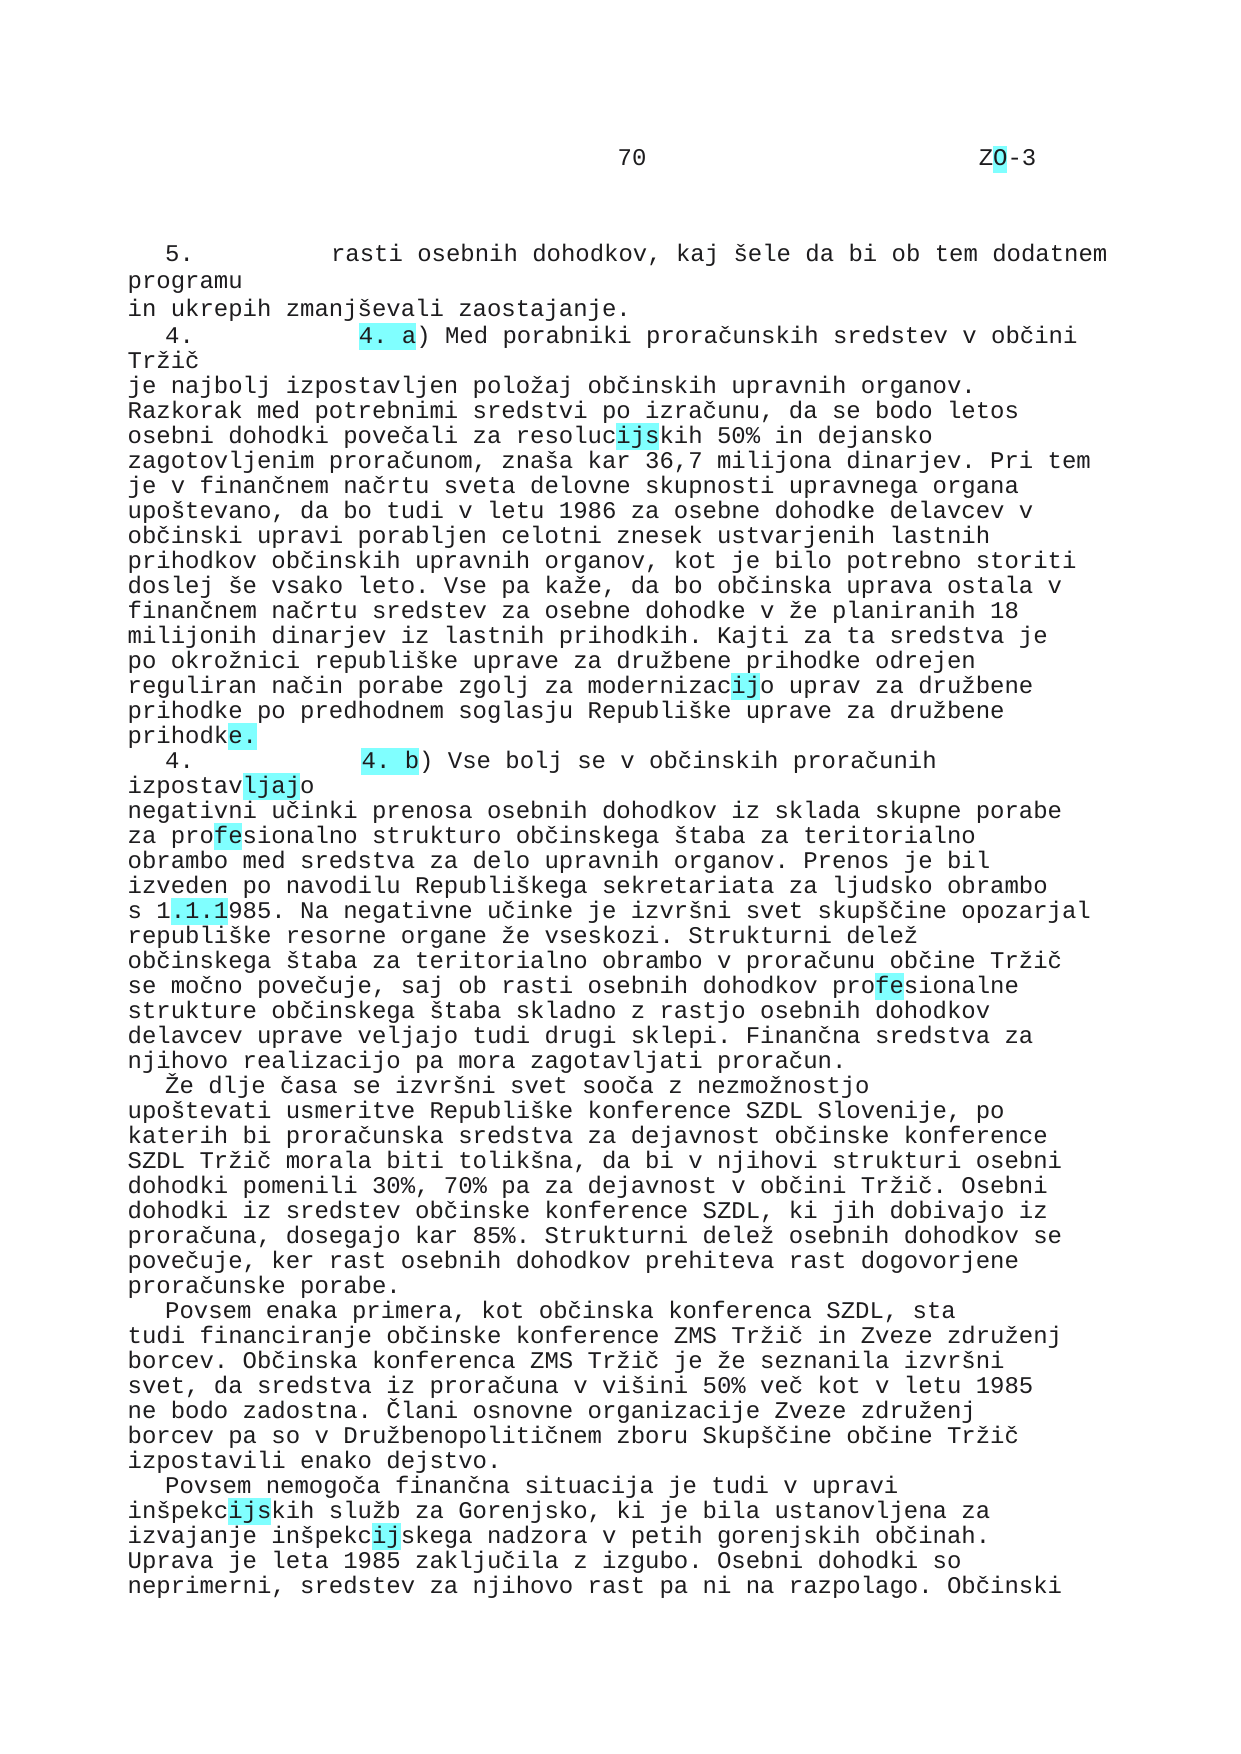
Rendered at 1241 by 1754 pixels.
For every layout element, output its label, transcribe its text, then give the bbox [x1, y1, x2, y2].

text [127, 1473, 1117, 1598]
list 4. Osebni dohodki delavcev zaposlenih v organih in organizacijah, ki so proračunski porabniki. Sredstva za osebne dohodke zaposlenih v organih in organizacijah, ki jih financira proračun, je neizvedljivo usklajevati z rastjo osebnih dohodkov v gospodarstvu. V letu 1985 so se na primer osebni dohodki zaposlenih v občinski upravi povečali za 67,3%, v občini pa so porasli za 88,7%. Izvršni svet Skupščine občine Tržič ni mogel upoštevati priporočila Izvršnega sveta Skupščine SR Slovenije o sprejemu in izvajanju programa, po katerem bi postopoma, po treh letih, odpravili zaostajanje osebnih dohodkov delavcev v upravnih organih z osebnimi dohodki zaposlenih v gospodarstvu. Sredstva občinskega proračuna ne zagotavljajo niti obsega resolucijskerasti osebnih dohodkov, kaj šele da bi ob tem dodatnem programu in ukrepih zmanjševali zaostajanje. [127, 242, 1117, 323]
text Že dlje časa se izvršni svet sooča z nezmožnostjo upoštevati usmeritve Republiške konference SZDL Slovenije, po katerih bi proračunska sredstva za dejavnost občinske konference SZDL Tržič morala biti tolikšna, da bi v njihovi strukturi osebni dohodki pomenili 30%, 70% pa za dejavnost v občini Tržič. Osebni dohodki iz sredstev občinske konference SZDL, ki jih dobivajo iz proračuna, dosegajo kar 85%. Strukturni delež osebnih dohodkov se povečuje, ker rast osebnih dohodkov prehiteva rast dogovorjene proračunske porabe. [127, 1073, 1117, 1298]
list 4. a) Med porabniki proračunskih sredstev v občini Tržič je najbolj izpostavljen položaj občinskih upravnih organov. Razkorak med potrebnimi sredstvi po izračunu, da se bodo letos osebni dohodki povečali za resolucijskih 50% in dejansko zagotovljenim proračunom, znaša kar 36,7 milijona dinarjev. Pri tem je v finančnem načrtu sveta delovne skupnosti upravnega organa upoštevano, da bo tudi v letu 1986 za osebne dohodke delavcev v občinski upravi porabljen celotni znesek ustvarjenih lastnih prihodkov občinskih upravnih organov, kot je bilo potrebno storiti doslej še vsako leto. Vse pa kaže, da bo občinska uprava ostala v finančnem načrtu sredstev za osebne dohodke v že planiranih 18 milijonih dinarjev iz lastnih prihodkih. Kajti za ta sredstva je po okrožnici republiške uprave za družbene prihodke odrejen reguliran način porabe zgolj za modernizacijo uprav za družbene prihodke po predhodnem soglasju Republiške uprave za družbene prihodke. [127, 323, 1117, 748]
text Povsem enaka primera, kot občinska konferenca SZDL, sta tudi financiranje občinske konference ZMS Tržič in Zveze združenj borcev. Občinska konferenca ZMS Tržič je že seznanila izvršni svet, da sredstva iz proračuna v višini 50% več kot v letu 1985 ne bodo zadostna. Člani osnovne organizacije Zveze združenj borcev pa so v Družbenopolitičnem zboru Skupščine občine Tržič izpostavili enako dejstvo. [127, 1298, 1117, 1473]
list 4. b) Vse bolj se v občinskih proračunih izpostavljajo negativni učinki prenosa osebnih dohodkov iz sklada skupne porabe za profesionalno strukturo občinskega štaba za teritorialno obrambo med sredstva za delo upravnih organov. Prenos je bil izveden po navodilu Republiškega sekretariata za ljudsko obrambo s 1.1.1985. Na negativne učinke je izvršni svet skupščine opozarjal republiške resorne organe že vseskozi. Strukturni delež občinskega štaba za teritorialno obrambo v proračunu občine Tržič se močno povečuje, saj ob rasti osebnih dohodkov profesionalne strukture občinskega štaba skladno z rastjo osebnih dohodkov delavcev uprave veljajo tudi drugi sklepi. Finančna sredstva za njihovo realizacijo pa mora zagotavljati proračun. [127, 748, 1117, 1073]
